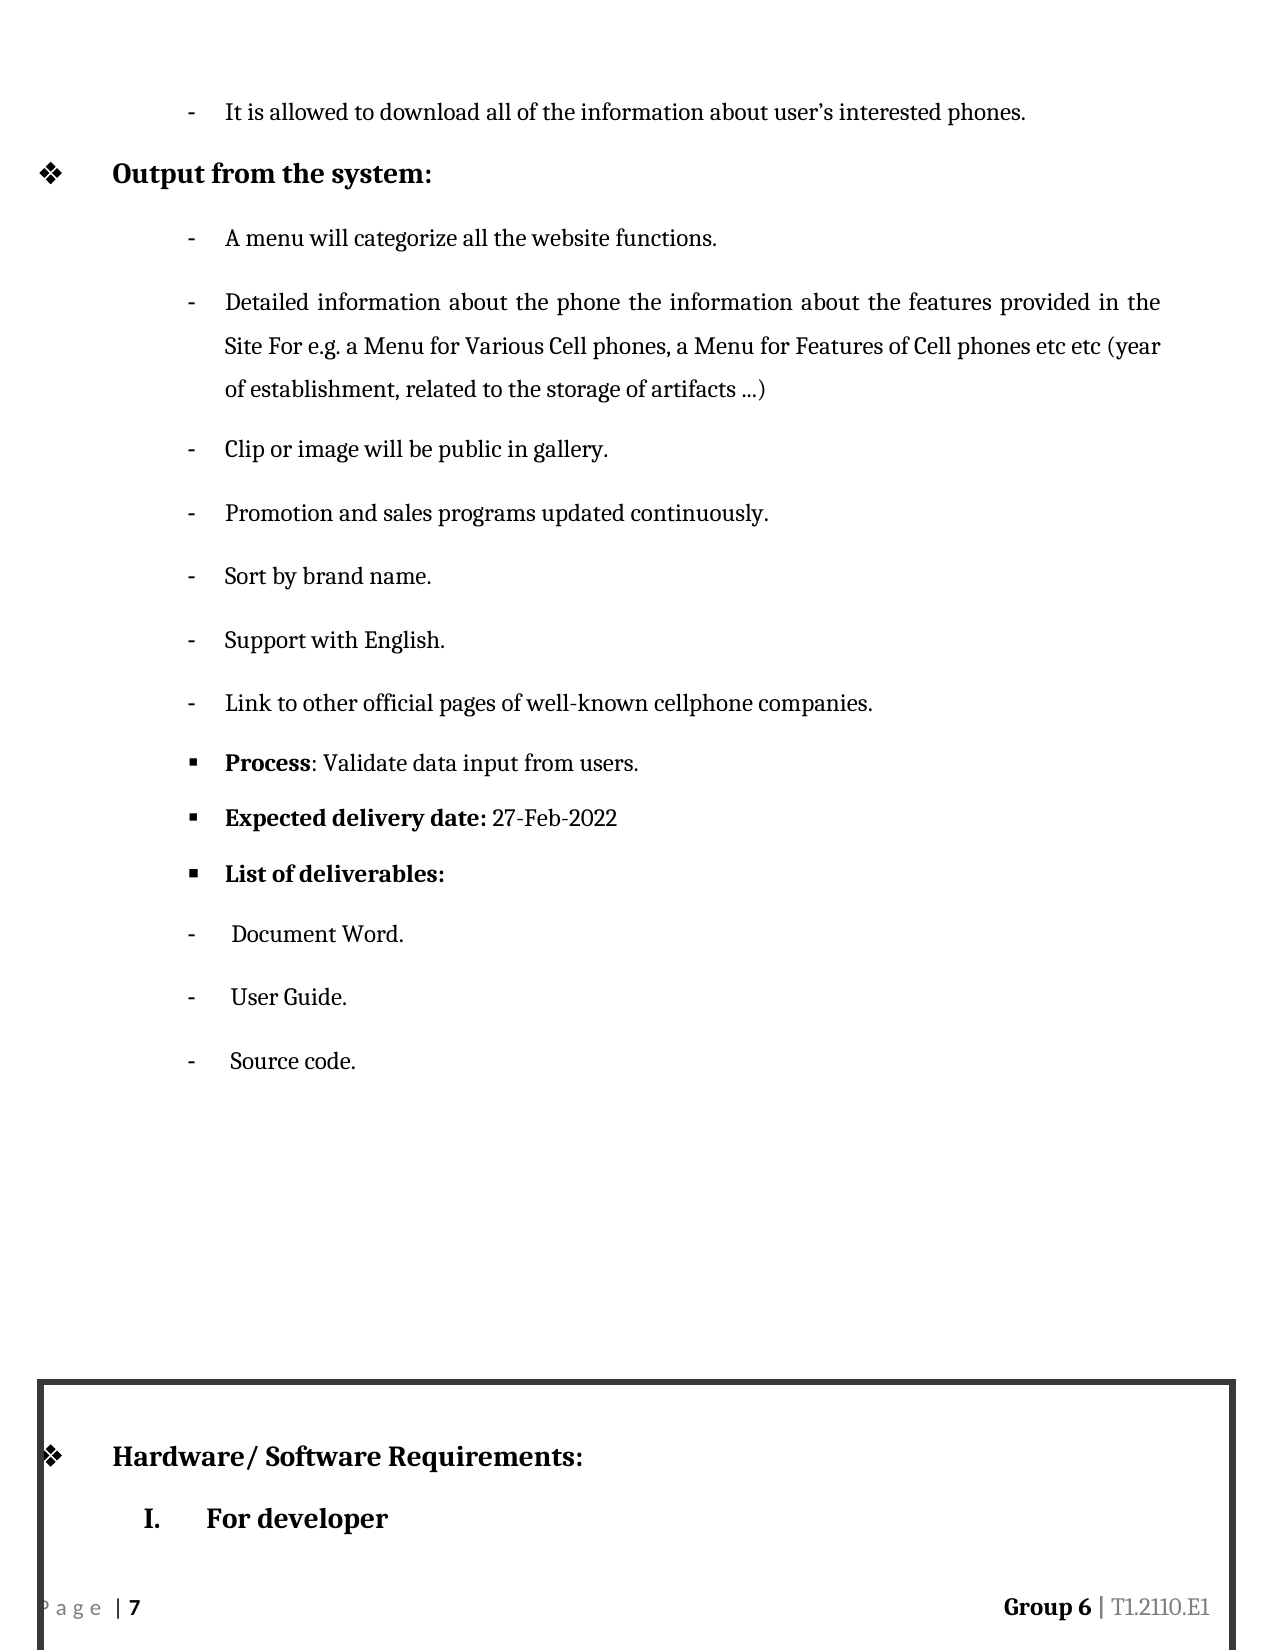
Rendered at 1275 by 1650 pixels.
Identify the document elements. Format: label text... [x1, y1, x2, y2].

list It is allowed to download all of the information about user’s interested phones. [187, 94, 1162, 128]
list Output from the system: [37, 157, 1237, 191]
list Promotion and sales programs updated continuously. [187, 494, 1162, 528]
list List of deliverables: [187, 860, 1237, 888]
list Clip or image will be public in gallery. [187, 431, 1162, 465]
list Document Word. [187, 915, 1162, 949]
list For developer [160, 1503, 1229, 1536]
list Source code. [187, 1042, 1162, 1077]
list Expected delivery date: 27-Feb-2022 [187, 804, 1237, 833]
list A menu will categorize all the website functions. [187, 220, 1162, 254]
list Hardware/ Software Requirements: [44, 1440, 1229, 1473]
list Sort by brand name. [187, 558, 1162, 592]
list Support with English. [187, 621, 1162, 656]
list Link to other official pages of well-known cellphone companies. [187, 685, 1162, 719]
list Detailed information about the phone the information about the features provided in the Site For e.g. a Menu for Various Cell phones, a Menu for Features of Cell phones etc etc (year of establishment, related to the storage of artifacts ...) [187, 284, 1162, 404]
list Process: Validate data input from users. [187, 748, 1237, 777]
list User Guide. [187, 979, 1162, 1013]
